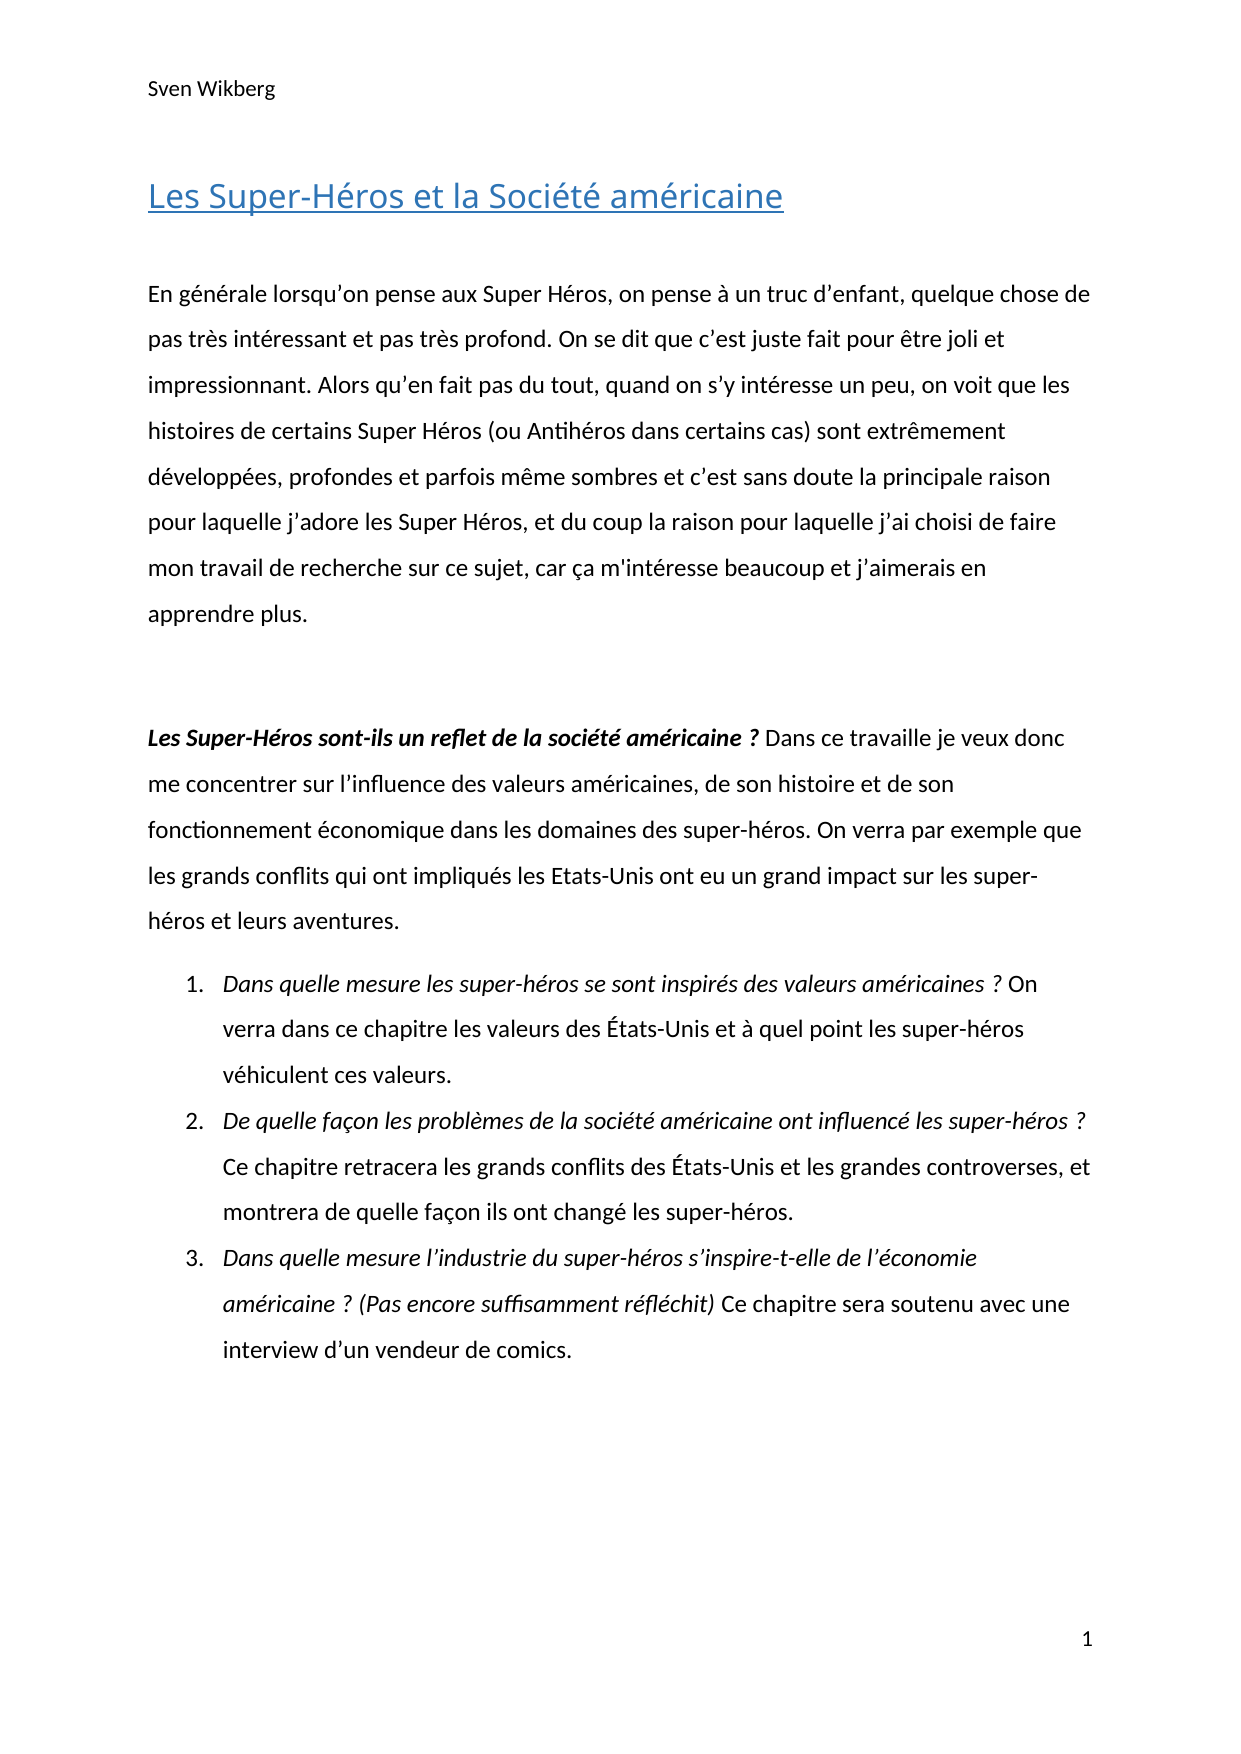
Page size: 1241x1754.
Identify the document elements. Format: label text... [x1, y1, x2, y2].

text En générale lorsqu’on pense aux Super Héros, on pense à un truc d’enfant, quelque chose de pas très intéressant et pas très profond. On se dit que c’est juste fait pour être joli et impressionnant. Alors qu’en fait pas du tout, quand on s’y intéresse un peu, on voit que les histoires de certains Super Héros (ou Antihéros dans certains cas) sont extrêmement développées, profondes et parfois même sombres et c’est sans doute la principale raison pour laquelle j’adore les Super Héros, et du coup la raison pour laquelle j’ai choisi de faire mon travail de recherche sur ce sujet, car ça m'intéresse beaucoup et j’aimerais en apprendre plus. [148, 278, 1093, 628]
list Dans quelle mesure les super-héros se sont inspirés des valeurs américaines ? On verra dans ce chapitre les valeurs des États-Unis et à quel point les super-héros véhiculent ces valeurs. [185, 968, 1093, 1090]
list De quelle façon les problèmes de la société américaine ont influencé les super-héros ? Ce chapitre retracera les grands conflits des États-Unis et les grandes controverses, et montrera de quelle façon ils ont changé les super-héros. [185, 1105, 1093, 1227]
list Dans quelle mesure l’industrie du super-héros s’inspire-t-elle de l’économie américaine ? (Pas encore suffisamment réfléchit) Ce chapitre sera soutenu avec une interview d’un vendeur de comics. [185, 1242, 1093, 1364]
subtitle Les Super-Héros et la Société américaine [148, 173, 1093, 218]
text Les Super-Héros sont-ils un reflet de la société américaine ? Dans ce travaille je veux donc me concentrer sur l’influence des valeurs américaines, de son histoire et de son fonctionnement économique dans les domaines des super-héros. On verra par exemple que les grands conflits qui ont impliqués les Etats-Unis ont eu un grand impact sur les super-héros et leurs aventures. [148, 723, 1093, 936]
